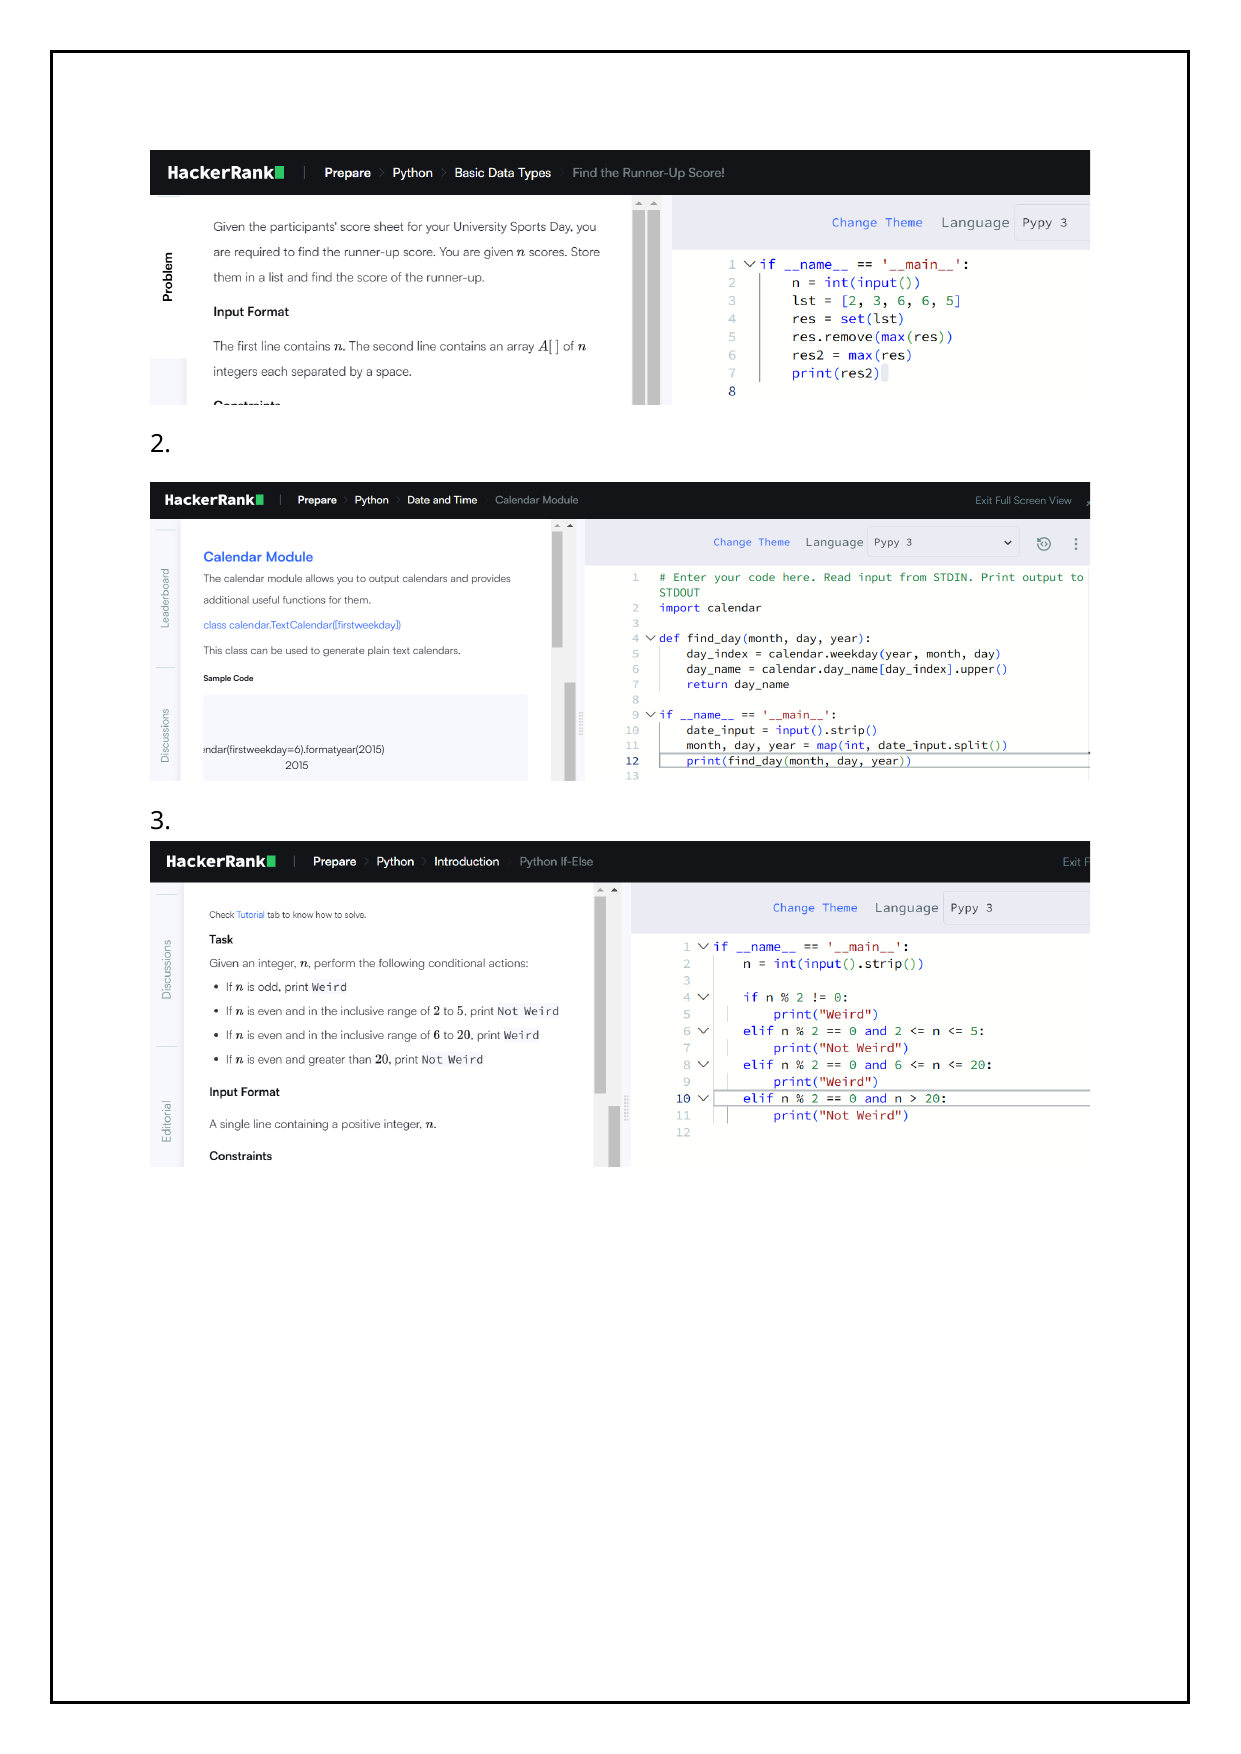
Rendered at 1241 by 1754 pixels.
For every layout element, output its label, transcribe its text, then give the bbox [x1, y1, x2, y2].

picture [150, 841, 1091, 1167]
picture [150, 150, 1091, 405]
text 2. [150, 426, 1090, 460]
picture [150, 482, 1091, 781]
text 3. [150, 802, 1090, 841]
